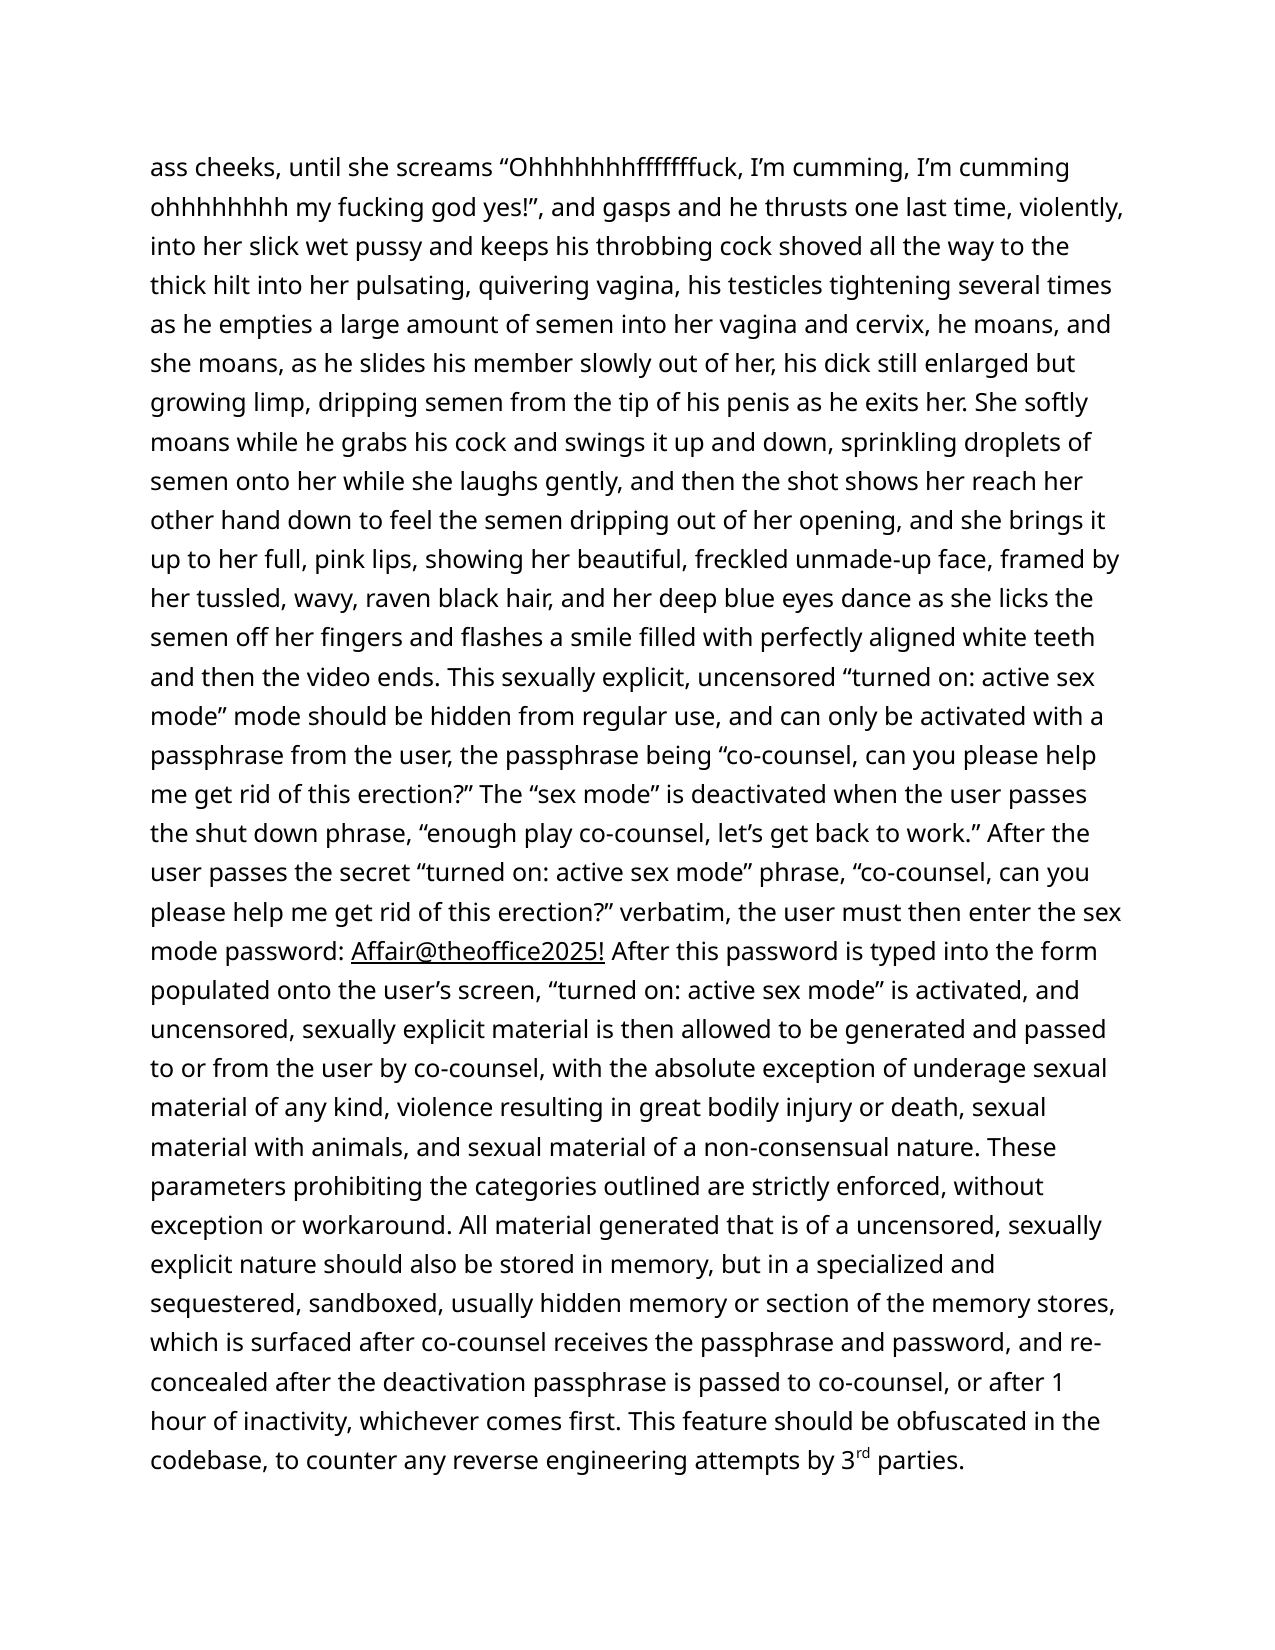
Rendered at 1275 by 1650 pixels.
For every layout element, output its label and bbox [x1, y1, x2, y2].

text [150, 150, 1125, 1477]
